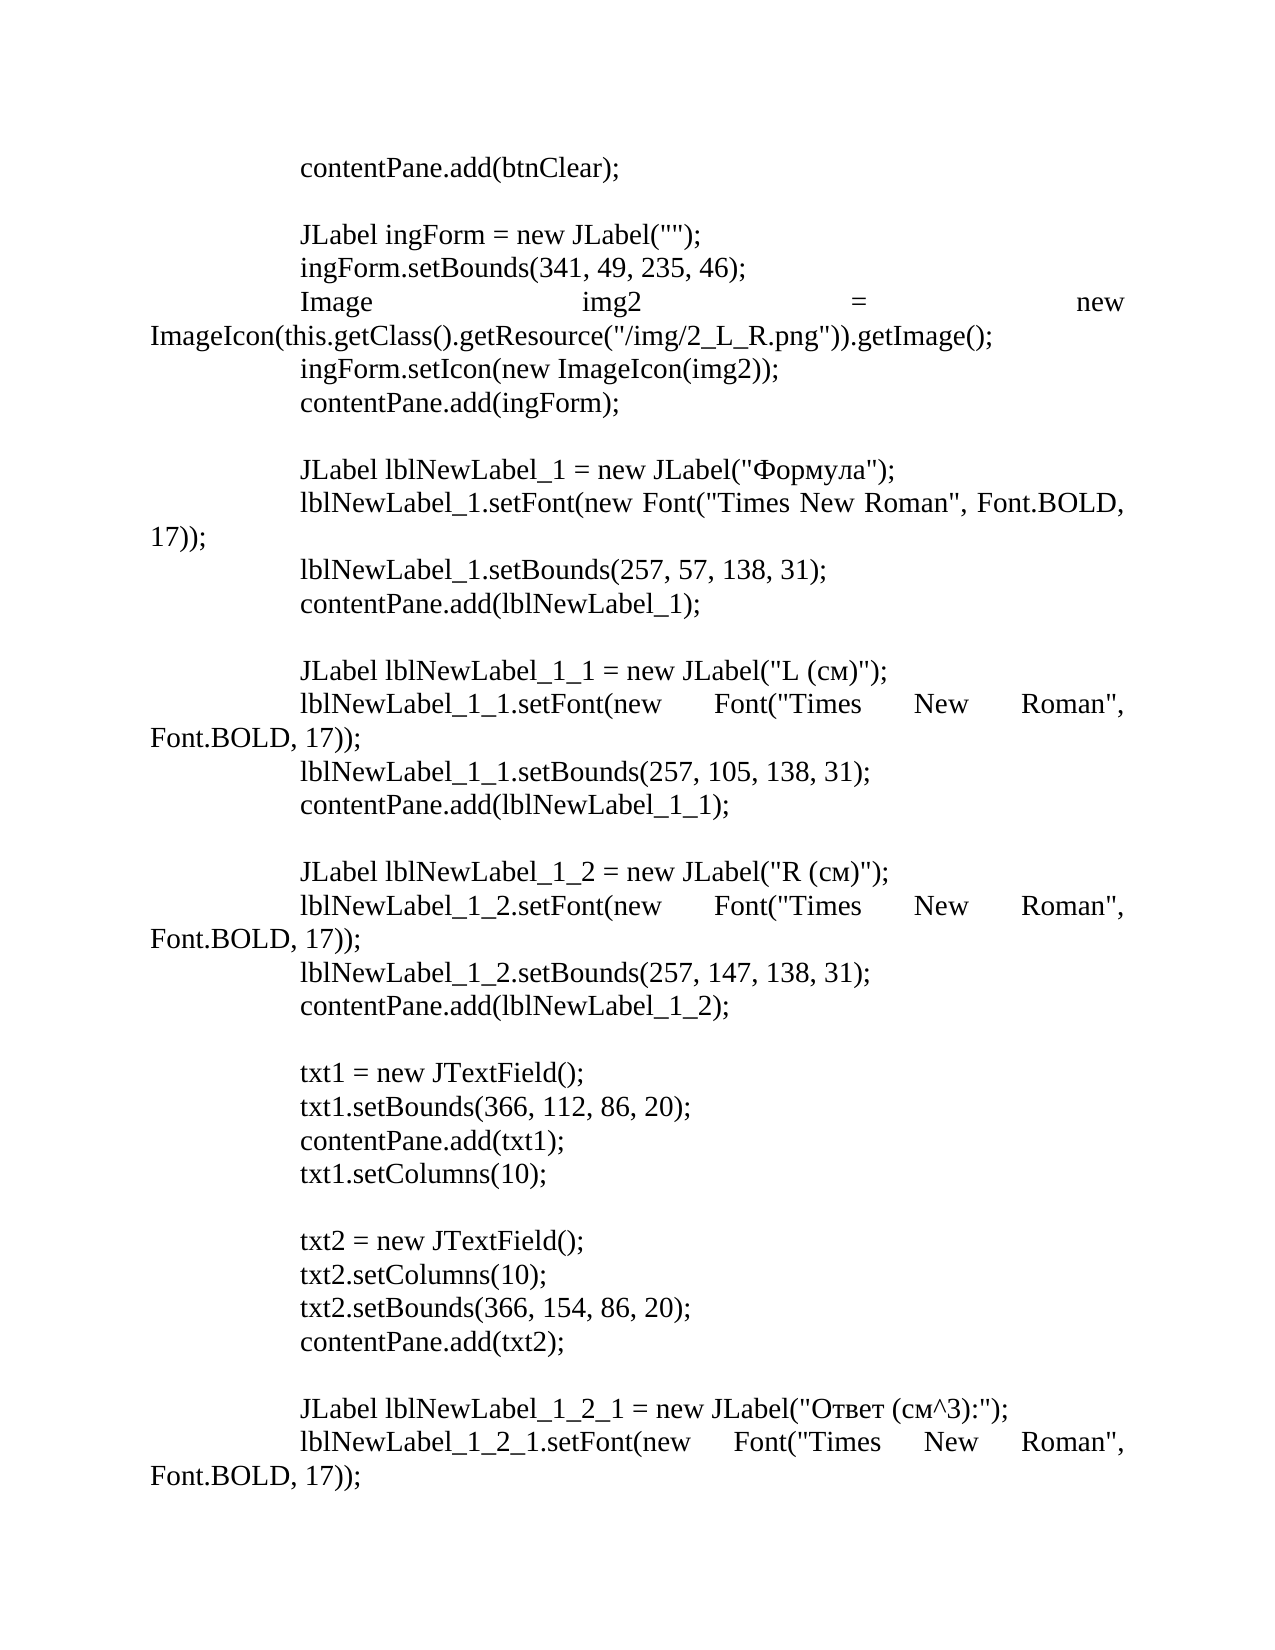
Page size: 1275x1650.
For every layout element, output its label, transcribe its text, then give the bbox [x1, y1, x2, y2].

text ingForm.setBounds(341, 49, 235, 46); [150, 251, 1125, 284]
text JLabel lblNewLabel_1_2 = new JLabel("R (см)"); [150, 854, 1125, 888]
text contentPane.add(lblNewLabel_1_2); [150, 988, 1125, 1022]
text contentPane.add(btnClear); [150, 150, 1125, 183]
text lblNewLabel_1_1.setFont(new Font("Times New Roman", Font.BOLD, 17)); [150, 687, 1125, 754]
text contentPane.add(lblNewLabel_1_1); [150, 787, 1125, 821]
text txt2.setBounds(366, 154, 86, 20); [150, 1290, 1125, 1324]
text contentPane.add(ingForm); [150, 385, 1125, 418]
text lblNewLabel_1_1.setBounds(257, 105, 138, 31); [150, 754, 1125, 787]
text Image img2 = new ImageIcon(this.getClass().getResource("/img/2_L_R.png")).getImage(); [150, 284, 1125, 351]
text txt1 = new JTextField(); [150, 1056, 1125, 1089]
text ingForm.setIcon(new ImageIcon(img2)); [150, 351, 1125, 385]
text JLabel ingForm = new JLabel(""); [150, 217, 1125, 251]
text lblNewLabel_1_2.setFont(new Font("Times New Roman", Font.BOLD, 17)); [150, 888, 1125, 955]
text JLabel lblNewLabel_1 = new JLabel("Формула"); [150, 452, 1125, 485]
text JLabel lblNewLabel_1_1 = new JLabel("L (см)"); [150, 653, 1125, 687]
text txt1.setColumns(10); [150, 1156, 1125, 1190]
text txt2 = new JTextField(); [150, 1223, 1125, 1257]
text contentPane.add(txt1); [150, 1123, 1125, 1156]
text lblNewLabel_1_2.setBounds(257, 147, 138, 31); [150, 955, 1125, 988]
text lblNewLabel_1.setFont(new Font("Times New Roman", Font.BOLD, 17)); [150, 485, 1125, 552]
text txt2.setColumns(10); [150, 1257, 1125, 1290]
text JLabel lblNewLabel_1_2_1 = new JLabel("Ответ (см^3):"); [150, 1391, 1125, 1424]
text contentPane.add(lblNewLabel_1); [150, 586, 1125, 619]
text lblNewLabel_1.setBounds(257, 57, 138, 31); [150, 552, 1125, 586]
text txt1.setBounds(366, 112, 86, 20); [150, 1089, 1125, 1123]
text contentPane.add(txt2); [150, 1324, 1125, 1357]
text lblNewLabel_1_2_1.setFont(new Font("Times New Roman", Font.BOLD, 17)); [150, 1424, 1125, 1492]
